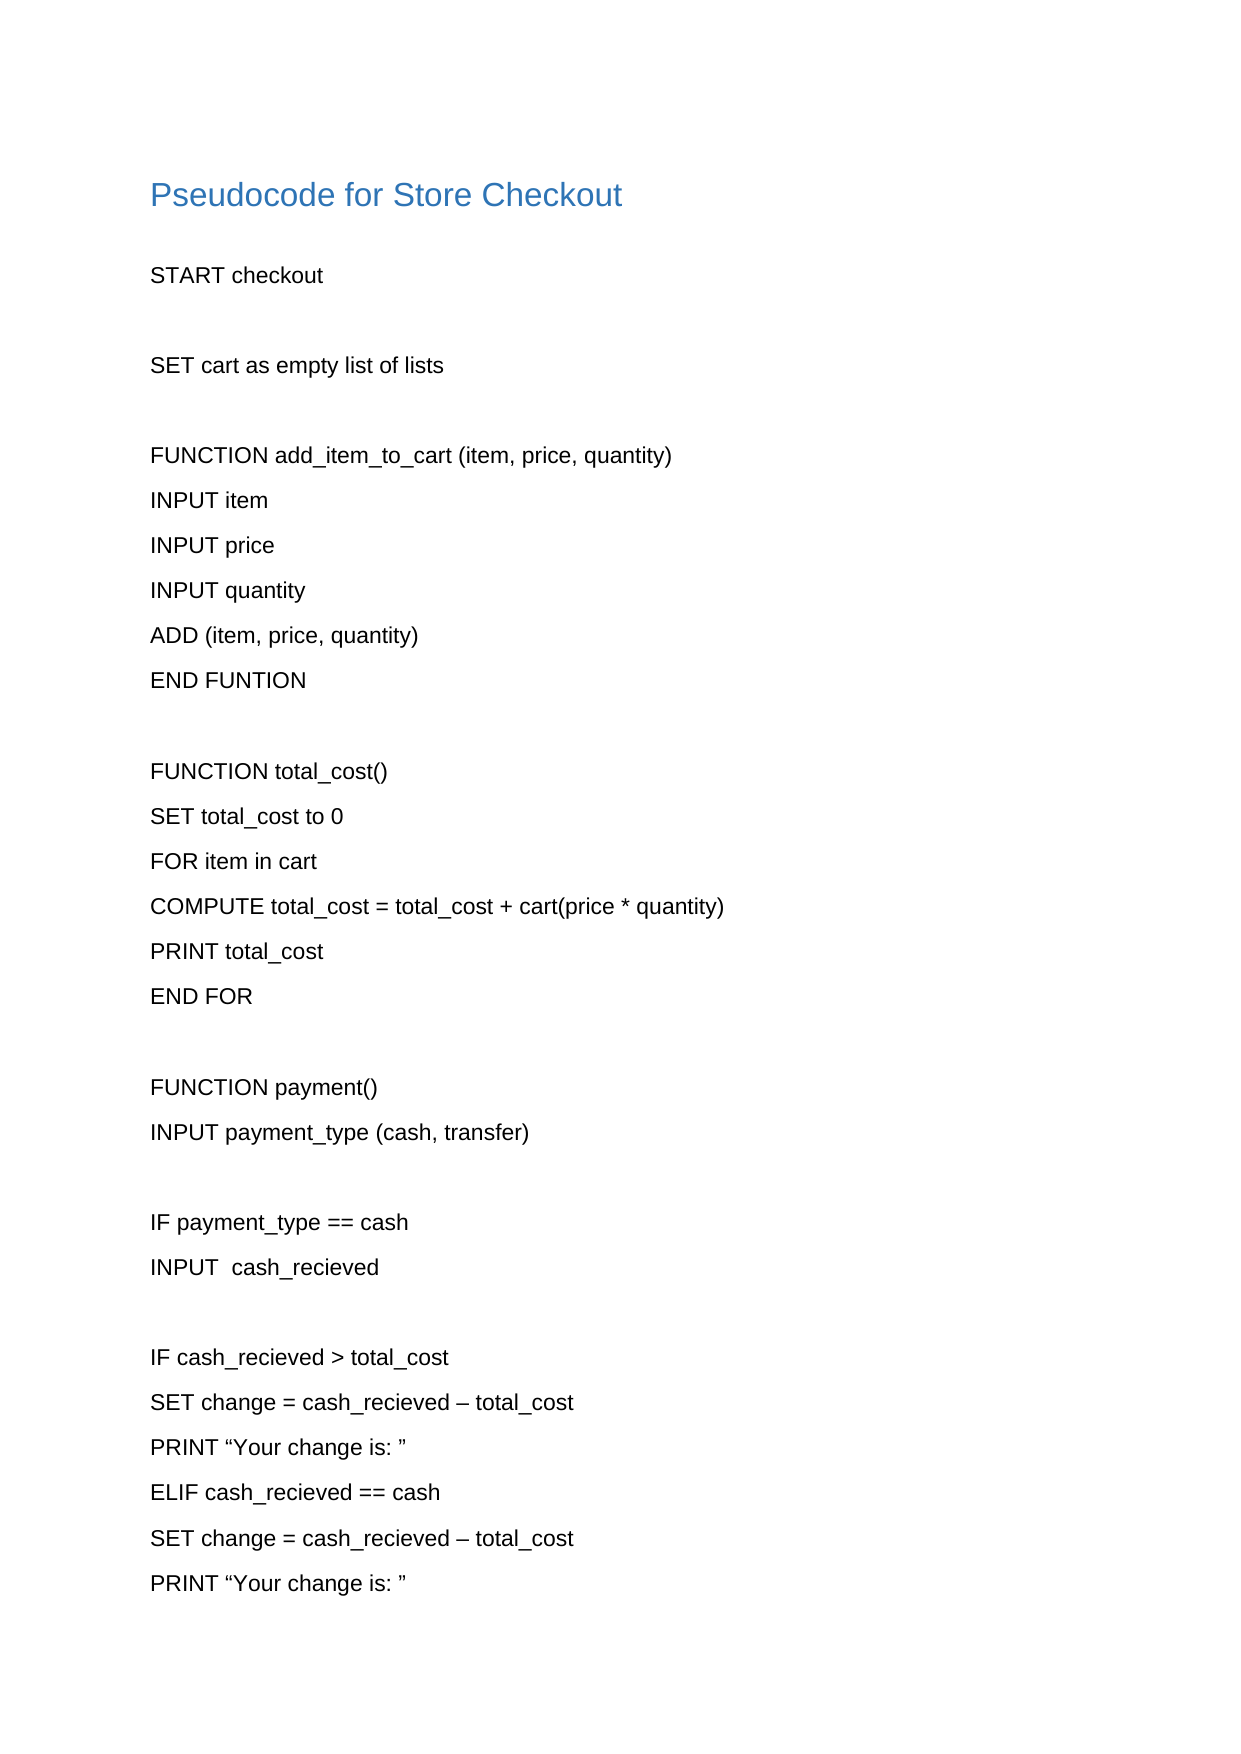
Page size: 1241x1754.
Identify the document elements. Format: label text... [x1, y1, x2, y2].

text FUNCTION payment() [150, 1073, 1090, 1100]
text INPUT cash_recieved [150, 1254, 1090, 1280]
text SET change = cash_recieved – total_cost [150, 1524, 1090, 1551]
text IF payment_type == cash [150, 1209, 1090, 1235]
text END FUNTION [150, 667, 1090, 694]
text COMPUTE total_cost = total_cost + cart(price * quantity) [150, 893, 1090, 919]
text START checkout [150, 262, 1090, 288]
text INPUT payment_type (cash, transfer) [150, 1118, 1090, 1145]
text END FOR [150, 983, 1090, 1009]
text INPUT item [150, 487, 1090, 513]
text ELIF cash_recieved == cash [150, 1479, 1090, 1506]
text INPUT price [150, 532, 1090, 558]
text SET cart as empty list of lists [150, 352, 1090, 378]
text FOR item in cart [150, 848, 1090, 874]
text PRINT “Your change is: ” [150, 1434, 1090, 1461]
text INPUT quantity [150, 577, 1090, 604]
text FUNCTION total_cost() [150, 758, 1090, 784]
text FUNCTION add_item_to_cart (item, price, quantity) [150, 442, 1090, 468]
subtitle Pseudocode for Store Checkout [150, 175, 1090, 213]
text PRINT total_cost [150, 938, 1090, 964]
text SET total_cost to 0 [150, 803, 1090, 829]
text IF cash_recieved > total_cost [150, 1344, 1090, 1370]
text ADD (item, price, quantity) [150, 622, 1090, 649]
text PRINT “Your change is: ” [150, 1569, 1090, 1596]
text SET change = cash_recieved – total_cost [150, 1389, 1090, 1416]
